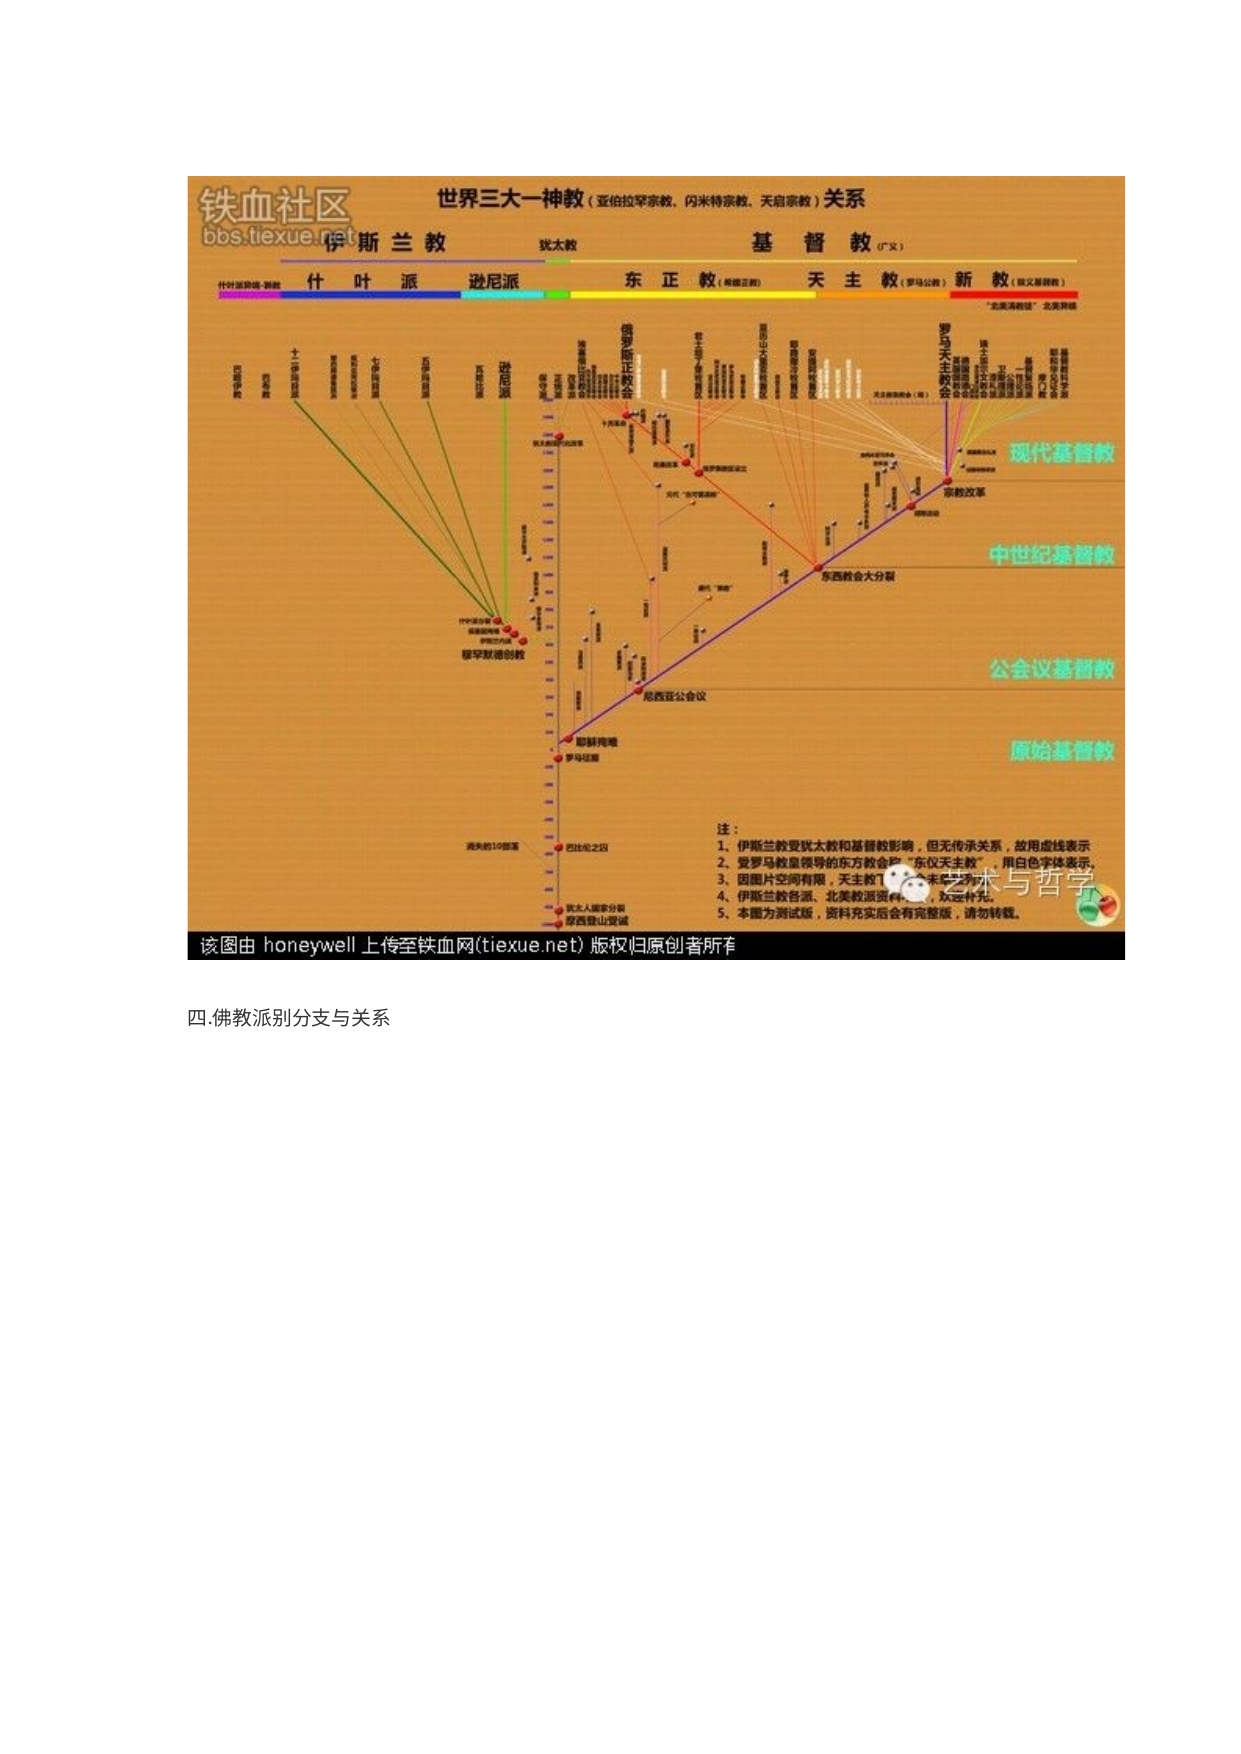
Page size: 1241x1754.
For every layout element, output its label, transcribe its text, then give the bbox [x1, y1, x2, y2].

text 四.佛教派别分支与关系 [187, 1001, 1053, 1033]
picture [187, 176, 1125, 960]
